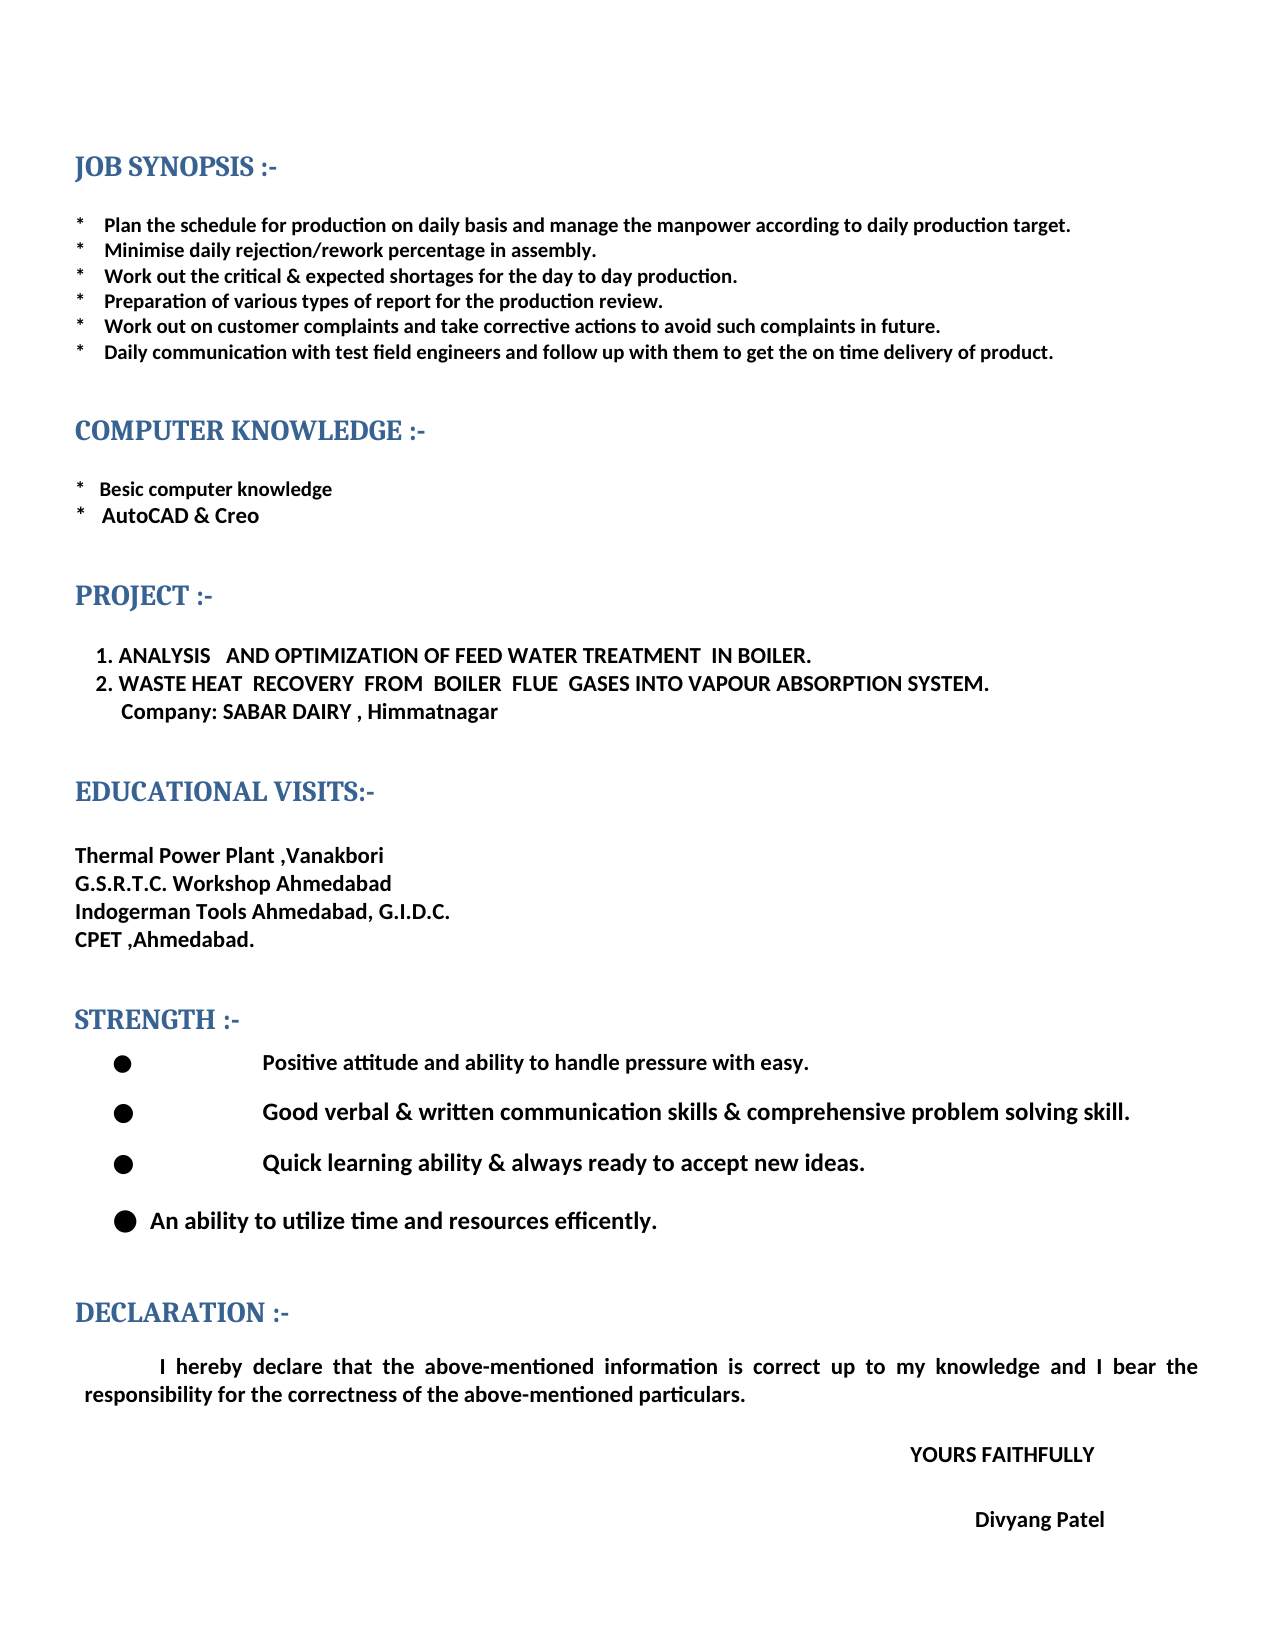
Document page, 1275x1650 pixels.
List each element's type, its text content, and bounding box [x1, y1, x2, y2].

list Positive attitude and ability to handle pressure with easy. [112, 1036, 1200, 1083]
text * AutoCAD & Creo [75, 501, 1200, 529]
subtitle COMPUTER KNOWLEDGE :- [75, 414, 1200, 448]
text * Plan the schedule for production on daily basis and manage the manpower according to daily production target. [75, 212, 1200, 237]
text Divyang Patel [900, 1505, 1200, 1533]
text * Work out the critical & expected shortages for the day to day production. [75, 263, 1200, 288]
subtitle EDUCATIONAL VISITS:- [75, 775, 1200, 809]
text I hereby declare that the above-mentioned information is correct up to my knowledge and I bear the responsibility for the correctness of the above-mentioned particulars. [84, 1352, 1200, 1408]
text Company: SABAR DAIRY , Himmatnagar [75, 697, 1200, 725]
subtitle STRENGTH :- [75, 1003, 1200, 1036]
text * Daily communication with test field engineers and follow up with them to get the on time delivery of product. [75, 339, 1200, 364]
text CPET ,Ahmedabad. [75, 925, 1200, 953]
list An ability to utilize time and resources efficently. [112, 1186, 1200, 1246]
text G.S.R.T.C. Workshop Ahmedabad [75, 869, 1200, 897]
subtitle PROJECT :- [75, 579, 1200, 613]
text * Minimise daily rejection/rework percentage in assembly. [75, 237, 1200, 263]
subtitle DECLARATION :- [75, 1296, 1200, 1329]
text * Work out on customer complaints and take corrective actions to avoid such complaints in future. [75, 314, 1200, 339]
text Thermal Power Plant ,Vanakbori [75, 841, 1200, 869]
text 1. ANALYSIS AND OPTIMIZATION OF FEED WATER TREATMENT IN BOILER. [75, 641, 1200, 669]
list Good verbal & written communication skills & comprehensive problem solving skill. [112, 1083, 1200, 1135]
text 2. WASTE HEAT RECOVERY FROM BOILER FLUE GASES INTO VAPOUR ABSORPTION SYSTEM. [75, 669, 1200, 697]
text YOURS FAITHFULLY [900, 1440, 1200, 1468]
text * Besic computer knowledge [75, 476, 1200, 501]
list Quick learning ability & always ready to accept new ideas. [112, 1135, 1200, 1186]
text * Preparation of various types of report for the production review. [75, 288, 1200, 314]
subtitle JOB SYNOPSIS :- [75, 150, 1200, 184]
text Indogerman Tools Ahmedabad, G.I.D.C. [75, 897, 1200, 925]
